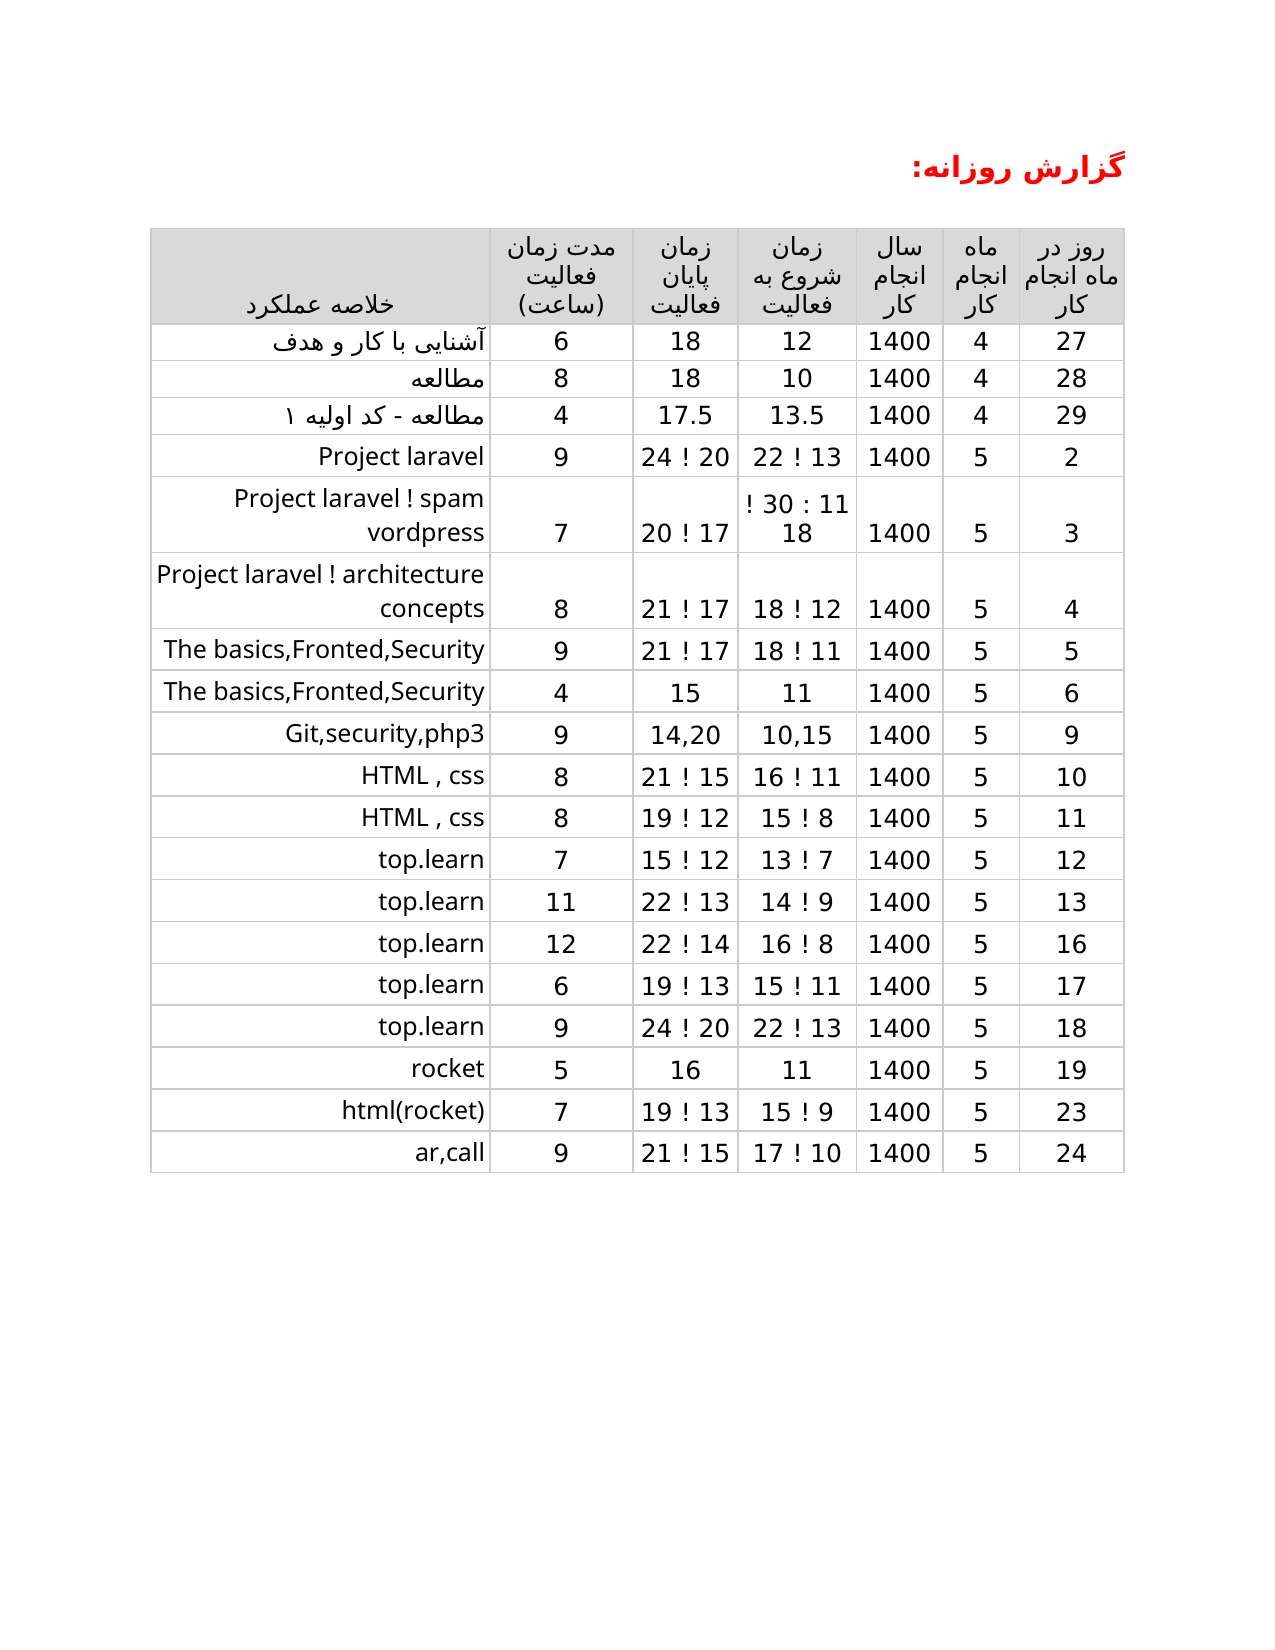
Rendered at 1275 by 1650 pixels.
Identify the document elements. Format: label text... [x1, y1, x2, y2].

table_cell 1400 [857, 435, 942, 476]
table_cell 16 [634, 1048, 737, 1088]
table_cell Project laravel ! architecture concepts [152, 553, 489, 627]
table_cell 17 [1020, 964, 1123, 1004]
table_cell 8 ! 16 [739, 922, 856, 962]
table_cell 5 [491, 1048, 632, 1088]
table_cell 5 [944, 922, 1019, 962]
table_cell top.learn [152, 1006, 489, 1046]
table_cell 12 ! 19 [634, 797, 737, 837]
table_cell 13 ! 19 [634, 1090, 737, 1130]
table_cell 5 [944, 964, 1019, 1004]
table_cell 12 [739, 325, 856, 360]
table_cell 5 [944, 797, 1019, 837]
table_cell 8 [491, 797, 632, 837]
table_cell 11 [491, 880, 632, 921]
table_cell 18 [634, 325, 737, 360]
table_cell 13 ! 22 [634, 880, 737, 921]
table_cell 11 [739, 671, 856, 711]
table_cell 5 [944, 838, 1019, 879]
table_cell Project laravel ! spam vordpress [152, 477, 489, 552]
table_cell 1400 [857, 1090, 942, 1130]
table_cell 1400 [857, 629, 942, 669]
table_cell 5 [944, 1132, 1019, 1172]
table_cell 11 [739, 1048, 856, 1088]
table_cell 18 [1020, 1006, 1123, 1046]
table_cell 1400 [857, 477, 942, 552]
table_cell top.learn [152, 922, 489, 962]
table_cell 1400 [857, 964, 942, 1004]
table_cell 4 [1020, 553, 1123, 627]
table_cell html(rocket) [152, 1090, 489, 1130]
table_cell 2 [1020, 435, 1123, 476]
table_cell 8 ! 15 [739, 797, 856, 837]
table_cell Project laravel [152, 435, 489, 476]
table_cell 1400 [857, 1048, 942, 1088]
table_cell 11 ! 15 [739, 964, 856, 1004]
table_cell 8 [491, 361, 632, 397]
table_cell 5 [944, 1090, 1019, 1130]
table_cell 20 ! 24 [634, 435, 737, 476]
table_cell 5 [944, 629, 1019, 669]
table_cell 1400 [857, 1132, 942, 1172]
table_cell 9 [491, 1006, 632, 1046]
table_cell 28 [1020, 361, 1123, 397]
table_cell 4 [491, 398, 632, 434]
table_cell 15 ! 21 [634, 755, 737, 795]
table_cell 4 [944, 325, 1019, 360]
table_cell 20 ! 24 [634, 1006, 737, 1046]
table_cell 5 [944, 477, 1019, 552]
table_header سال انجام کار [857, 229, 942, 323]
table_cell 12 [1020, 838, 1123, 879]
table_cell 1400 [857, 838, 942, 879]
table_header مدت زمان فعالیت (ساعت) [491, 229, 632, 323]
table_cell 7 [491, 838, 632, 879]
table_cell 9 [1020, 713, 1123, 753]
table_cell 5 [944, 553, 1019, 627]
table_header زمان پایان فعالیت [634, 229, 737, 323]
table_cell 29 [1020, 398, 1123, 434]
text گزارش روزانه: [150, 150, 1125, 184]
table_cell Git,security,php3 [152, 713, 489, 753]
table_cell 24 [1020, 1132, 1123, 1172]
table_cell 5 [944, 1048, 1019, 1088]
table_cell 10,15 [739, 713, 856, 753]
table_cell مطالعه - کد اولیه ۱ [152, 398, 489, 434]
table_cell 13 ! 22 [739, 1006, 856, 1046]
table_cell 7 [491, 477, 632, 552]
table_cell The basics,Fronted,Security [152, 629, 489, 669]
table_cell 7 [491, 1090, 632, 1130]
table_cell 1400 [857, 671, 942, 711]
table_cell 5 [1020, 629, 1123, 669]
table_cell 1400 [857, 553, 942, 627]
table_cell 13 ! 19 [634, 964, 737, 1004]
table_cell 14,20 [634, 713, 737, 753]
table_cell The basics,Fronted,Security [152, 671, 489, 711]
table_cell مطالعه [152, 361, 489, 397]
table_cell 6 [1020, 671, 1123, 711]
table_cell ar,call [152, 1132, 489, 1172]
table_cell 23 [1020, 1090, 1123, 1130]
table_cell 11 ! 16 [739, 755, 856, 795]
table_cell HTML , css [152, 797, 489, 837]
table_cell آشنایی با کار و هدف [152, 325, 489, 360]
table_cell 8 [491, 553, 632, 627]
table_header روز در ماه انجام کار [1020, 229, 1123, 323]
table_cell 10 ! 17 [739, 1132, 856, 1172]
table_cell top.learn [152, 838, 489, 879]
table_cell 3 [1020, 477, 1123, 552]
table_cell 1400 [857, 880, 942, 921]
table_cell 4 [944, 398, 1019, 434]
table_cell 17 ! 21 [634, 629, 737, 669]
table_cell 19 [1020, 1048, 1123, 1088]
table_cell 9 [491, 435, 632, 476]
table_cell 12 [491, 922, 632, 962]
table_cell 1400 [857, 755, 942, 795]
table_cell 11 ! 18 [739, 629, 856, 669]
table_cell 9 [491, 1132, 632, 1172]
table_cell 12 ! 18 [739, 553, 856, 627]
table_cell 5 [944, 713, 1019, 753]
table_cell 1400 [857, 1006, 942, 1046]
table_cell 9 [491, 629, 632, 669]
table_cell 5 [944, 755, 1019, 795]
table_cell 4 [944, 361, 1019, 397]
table_cell 10 [1020, 755, 1123, 795]
table_cell 16 [1020, 922, 1123, 962]
table_cell 7 ! 13 [739, 838, 856, 879]
table_header ماه انجام کار [944, 229, 1019, 323]
table_cell 1400 [857, 922, 942, 962]
table_cell 15 ! 21 [634, 1132, 737, 1172]
table_cell 14 ! 22 [634, 922, 737, 962]
table_cell 15 [634, 671, 737, 711]
table_cell 10 [739, 361, 856, 397]
table_cell 5 [944, 880, 1019, 921]
table_cell 12 ! 15 [634, 838, 737, 879]
table_cell 18 [634, 361, 737, 397]
table_cell top.learn [152, 880, 489, 921]
table_cell 1400 [857, 713, 942, 753]
table_cell 5 [944, 671, 1019, 711]
table_cell 11 [1020, 797, 1123, 837]
table_cell 17.5 [634, 398, 737, 434]
table_cell 5 [944, 435, 1019, 476]
table_cell 27 [1020, 325, 1123, 360]
table_cell 13 ! 22 [739, 435, 856, 476]
table_cell 13 [1020, 880, 1123, 921]
table_cell 11 : 30 ! 18 [739, 477, 856, 552]
table_cell 5 [944, 1006, 1019, 1046]
table_header خلاصه عملکرد [152, 229, 489, 323]
table_cell 8 [491, 755, 632, 795]
table_cell 9 ! 15 [739, 1090, 856, 1130]
table_cell 9 ! 14 [739, 880, 856, 921]
table_cell 6 [491, 325, 632, 360]
table_cell rocket [152, 1048, 489, 1088]
table_cell 13.5 [739, 398, 856, 434]
table_cell 1400 [857, 361, 942, 397]
table_cell 1400 [857, 797, 942, 837]
table_cell HTML , css [152, 755, 489, 795]
table_cell 1400 [857, 325, 942, 360]
table_header زمان شروع به فعالیت [739, 229, 856, 323]
table_cell 17 ! 20 [634, 477, 737, 552]
table_cell 4 [491, 671, 632, 711]
table_cell 6 [491, 964, 632, 1004]
table_cell 1400 [857, 398, 942, 434]
table_cell 17 ! 21 [634, 553, 737, 627]
table_cell 9 [491, 713, 632, 753]
table_cell top.learn [152, 964, 489, 1004]
